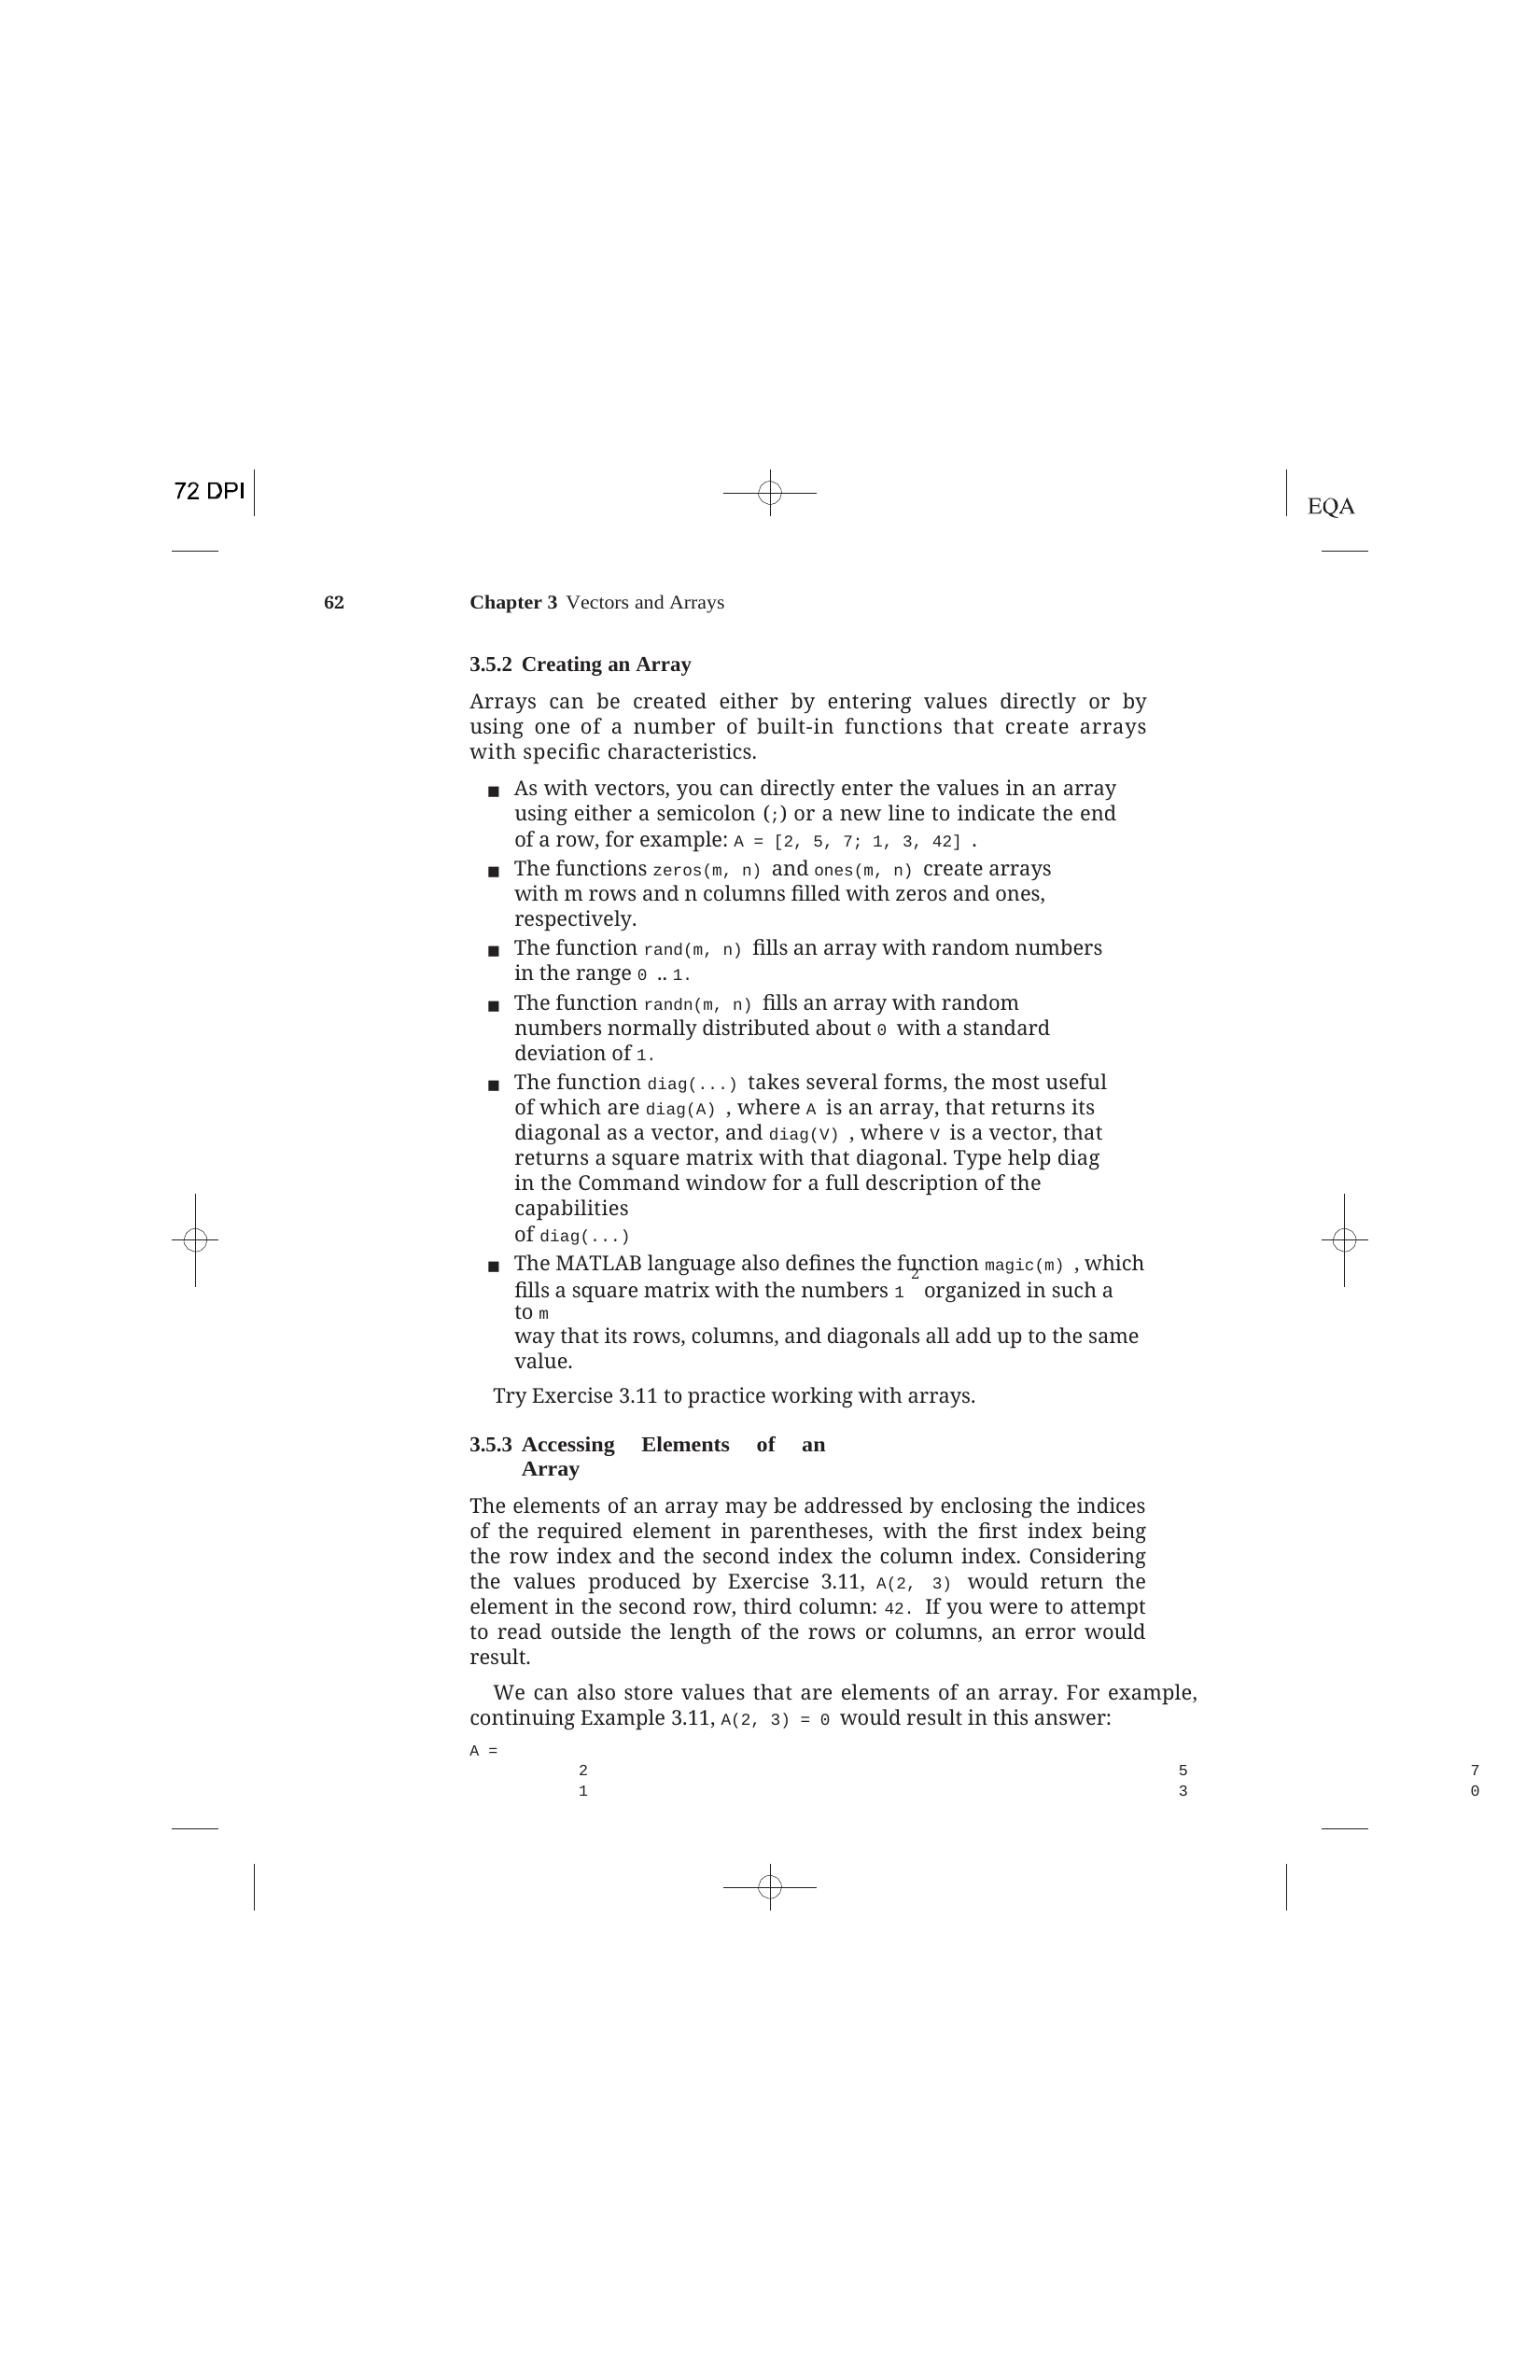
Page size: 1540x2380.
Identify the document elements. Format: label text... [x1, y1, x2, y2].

text value. [514, 1349, 1379, 1374]
table_cell 0 [1447, 1783, 1540, 1810]
subtitle Accessing Elements of an Array [469, 1432, 825, 1481]
table_cell 3 [919, 1783, 1447, 1810]
text of diag(...) [161, 1221, 983, 1247]
list The function diag(...) takes several forms, the most useful of which are diag(A) , where A is an array, that returns its diagonal as a vector, and diag(V) , where V is a vector, that returns a square matrix with that diagonal. Type help diag in the Command window for a full description of the capabilities [487, 1070, 1112, 1221]
table_cell 1 [575, 1783, 919, 1810]
table_header 7 [1447, 1761, 1540, 1783]
text The elements of an array may be addressed by enclosing the indices of the required element in parentheses, with the first index being the row index and the second index the column index. Considering the values produced by Exercise 3.11, A(2, 3) would return the element in the second row, third column: 42. If you were to attempt to read outside the length of the rows or columns, an error would result. [469, 1493, 1146, 1670]
table_header 2 [575, 1761, 919, 1783]
text Try Exercise 3.11 to practice working with arrays. [493, 1381, 1379, 1409]
text fills a square matrix with the numbers 1 to m [514, 1280, 911, 1323]
list The function rand(m, n) fills an array with random numbers in the range 0 .. 1. [487, 935, 1117, 986]
list As with vectors, you can directly enter the values in an array using either a semicolon (;) or a new line to indicate the end of a row, for example: A = [2, 5, 7; 1, 3, 42] . [487, 776, 1118, 851]
table_header 5 [919, 1761, 1447, 1783]
text A = [469, 1743, 497, 1761]
list The MATLAB language also defines the function magic(m) , which [487, 1249, 1379, 1276]
text 62 Chapter 3 Vectors and Arrays [324, 590, 1379, 614]
text way that its rows, columns, and diagonals all add up to the same [514, 1323, 1379, 1349]
list The functions zeros(m, n) and ones(m, n) create arrays with m rows and n columns filled with zeros and ones, respectively. [487, 856, 1086, 931]
subtitle Creating an Array [469, 651, 693, 676]
text We can also store values that are elements of an array. For example, continuing Example 3.11, A(2, 3) = 0 would result in this answer: [469, 1680, 1239, 1730]
text organized in such a [924, 1280, 1379, 1302]
list The function randn(m, n) fills an array with random numbers normally distributed about 0 with a standard deviation of 1. [487, 989, 1071, 1066]
text Arrays can be created either by entering values directly or by using one of a number of built-in functions that create arrays with specific characteristics. [469, 688, 1147, 764]
